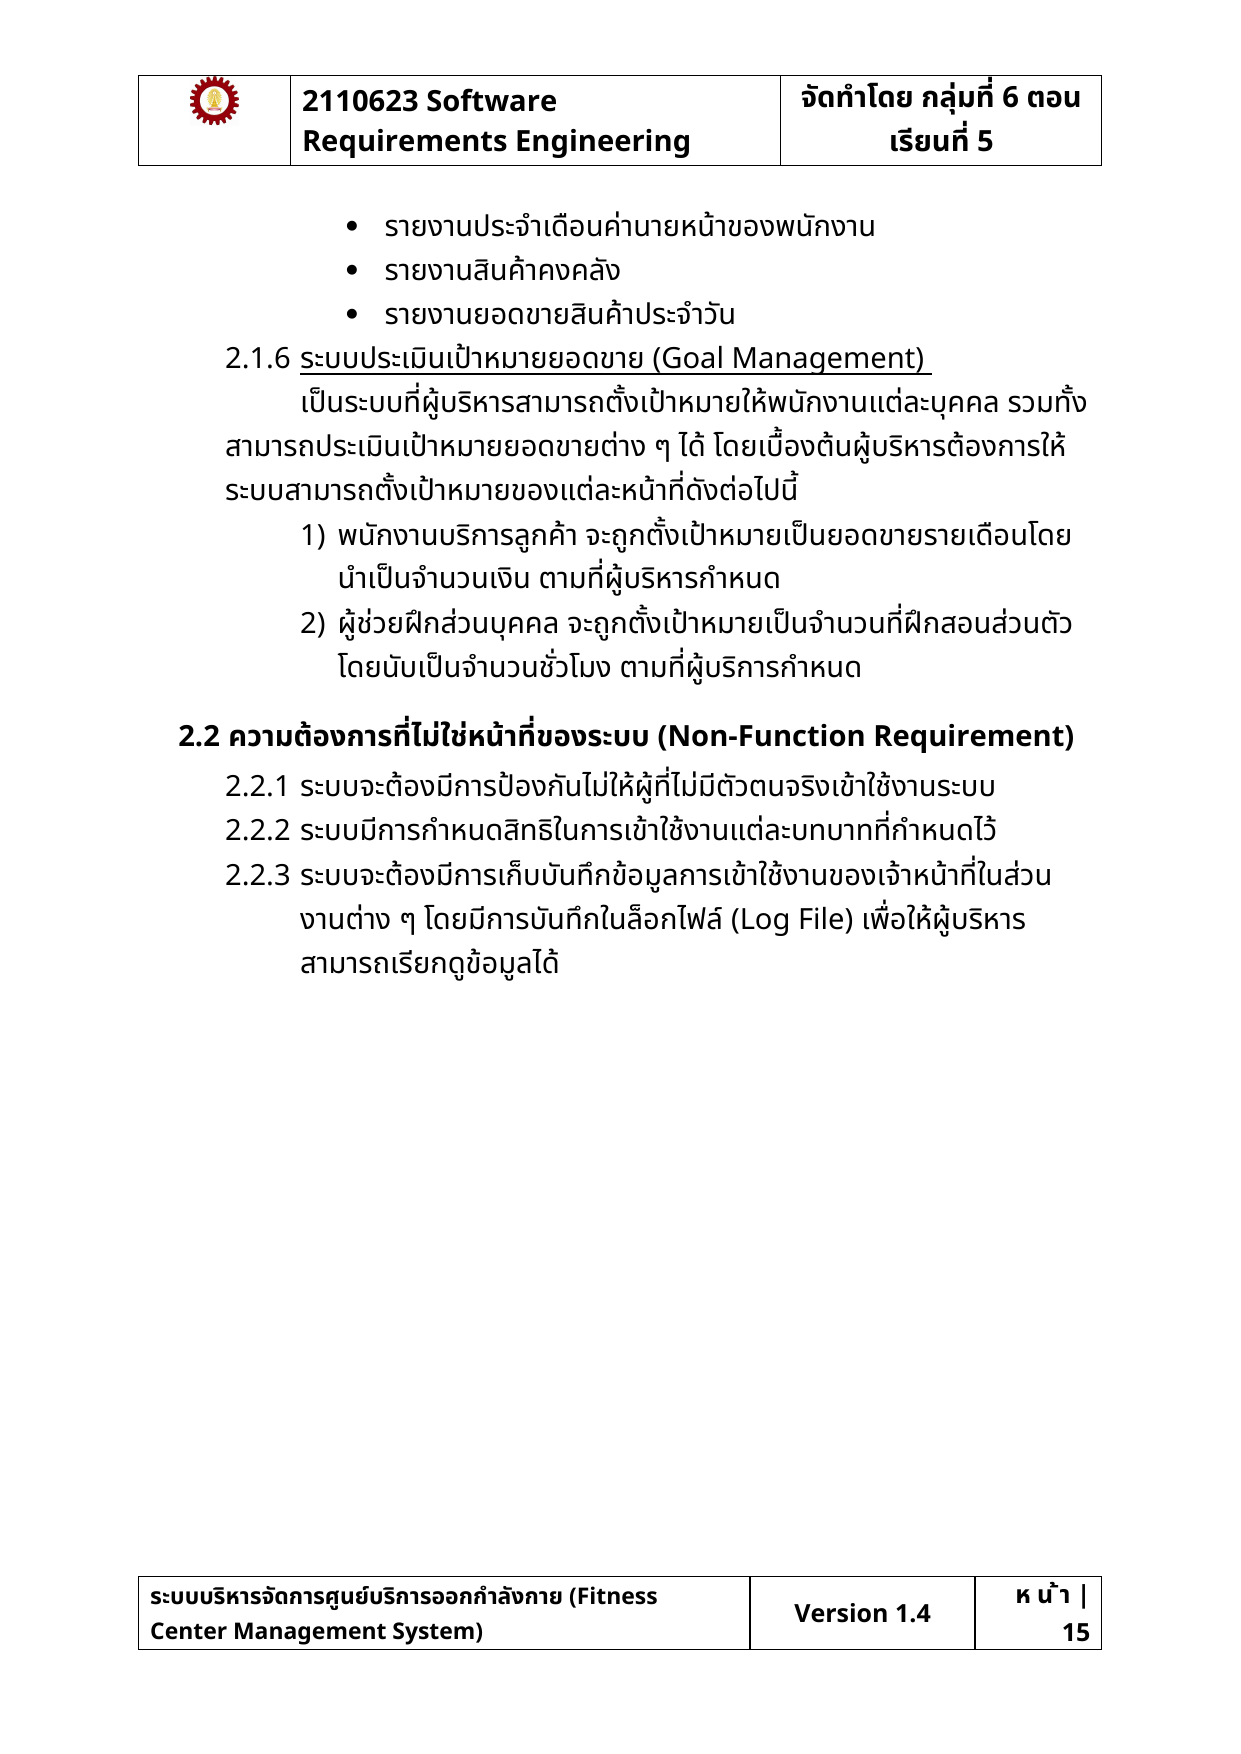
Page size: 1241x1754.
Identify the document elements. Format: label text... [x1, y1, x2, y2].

list ระบบจะต้องมีการเก็บบันทึกข้อมูลการเข้าใช้งานของเจ้าหน้าที่ในส่วนงานต่าง ๆ โดยมีการบันทึกในล็อกไฟล์ (Log File) เพื่อให้ผู้บริหารสามารถเรียกดูข้อมูลได้ [225, 854, 1090, 986]
list ระบบจะต้องมีการป้องกันไม่ให้ผู้ที่ไม่มีตัวตนจริงเข้าใช้งานระบบ [225, 766, 1090, 810]
list ระบบมีการกำหนดสิทธิในการเข้าใช้งานแต่ละบทบาทที่กำหนดไว้ [225, 810, 1090, 854]
list รายงานยอดขายสินค้าประจำวัน [347, 293, 1090, 337]
picture [189, 76, 240, 126]
list รายงานสินค้าคงคลัง [347, 249, 1090, 293]
list ผู้ช่วยฝึกส่วนบุคคล จะถูกตั้งเป้าหมายเป็นจำนวนที่ฝึกสอนส่วนตัว โดยนับเป็นจำนวนชั่วโมง ตามที่ผู้บริการกำหนด [300, 602, 1090, 690]
list รายงานประจำเดือนค่านายหน้าของพนักงาน [347, 205, 1090, 249]
list เป็นระบบที่ผู้บริหารสามารถตั้งเป้าหมายให้พนักงานแต่ละบุคคล รวมทั้งสามารถประเมินเป้าหมายยอดขายต่าง ๆ ได้ โดยเบื้องต้นผู้บริหารต้องการให้ระบบสามารถตั้งเป้าหมายของแต่ละหน้าที่ดังต่อไปนี้ [225, 382, 1090, 514]
list ระบบประเมินเป้าหมายยอดขาย (Goal Management) [225, 337, 1090, 382]
list พนักงานบริการลูกค้า จะถูกตั้งเป้าหมายเป็นยอดขายรายเดือนโดยนำเป็นจำนวนเงิน ตามที่ผู้บริหารกำหนด [300, 514, 1090, 602]
subtitle ความต้องการที่ไม่ใช่หน้าที่ของระบบ (Non-Function Requirement) [178, 715, 1090, 759]
